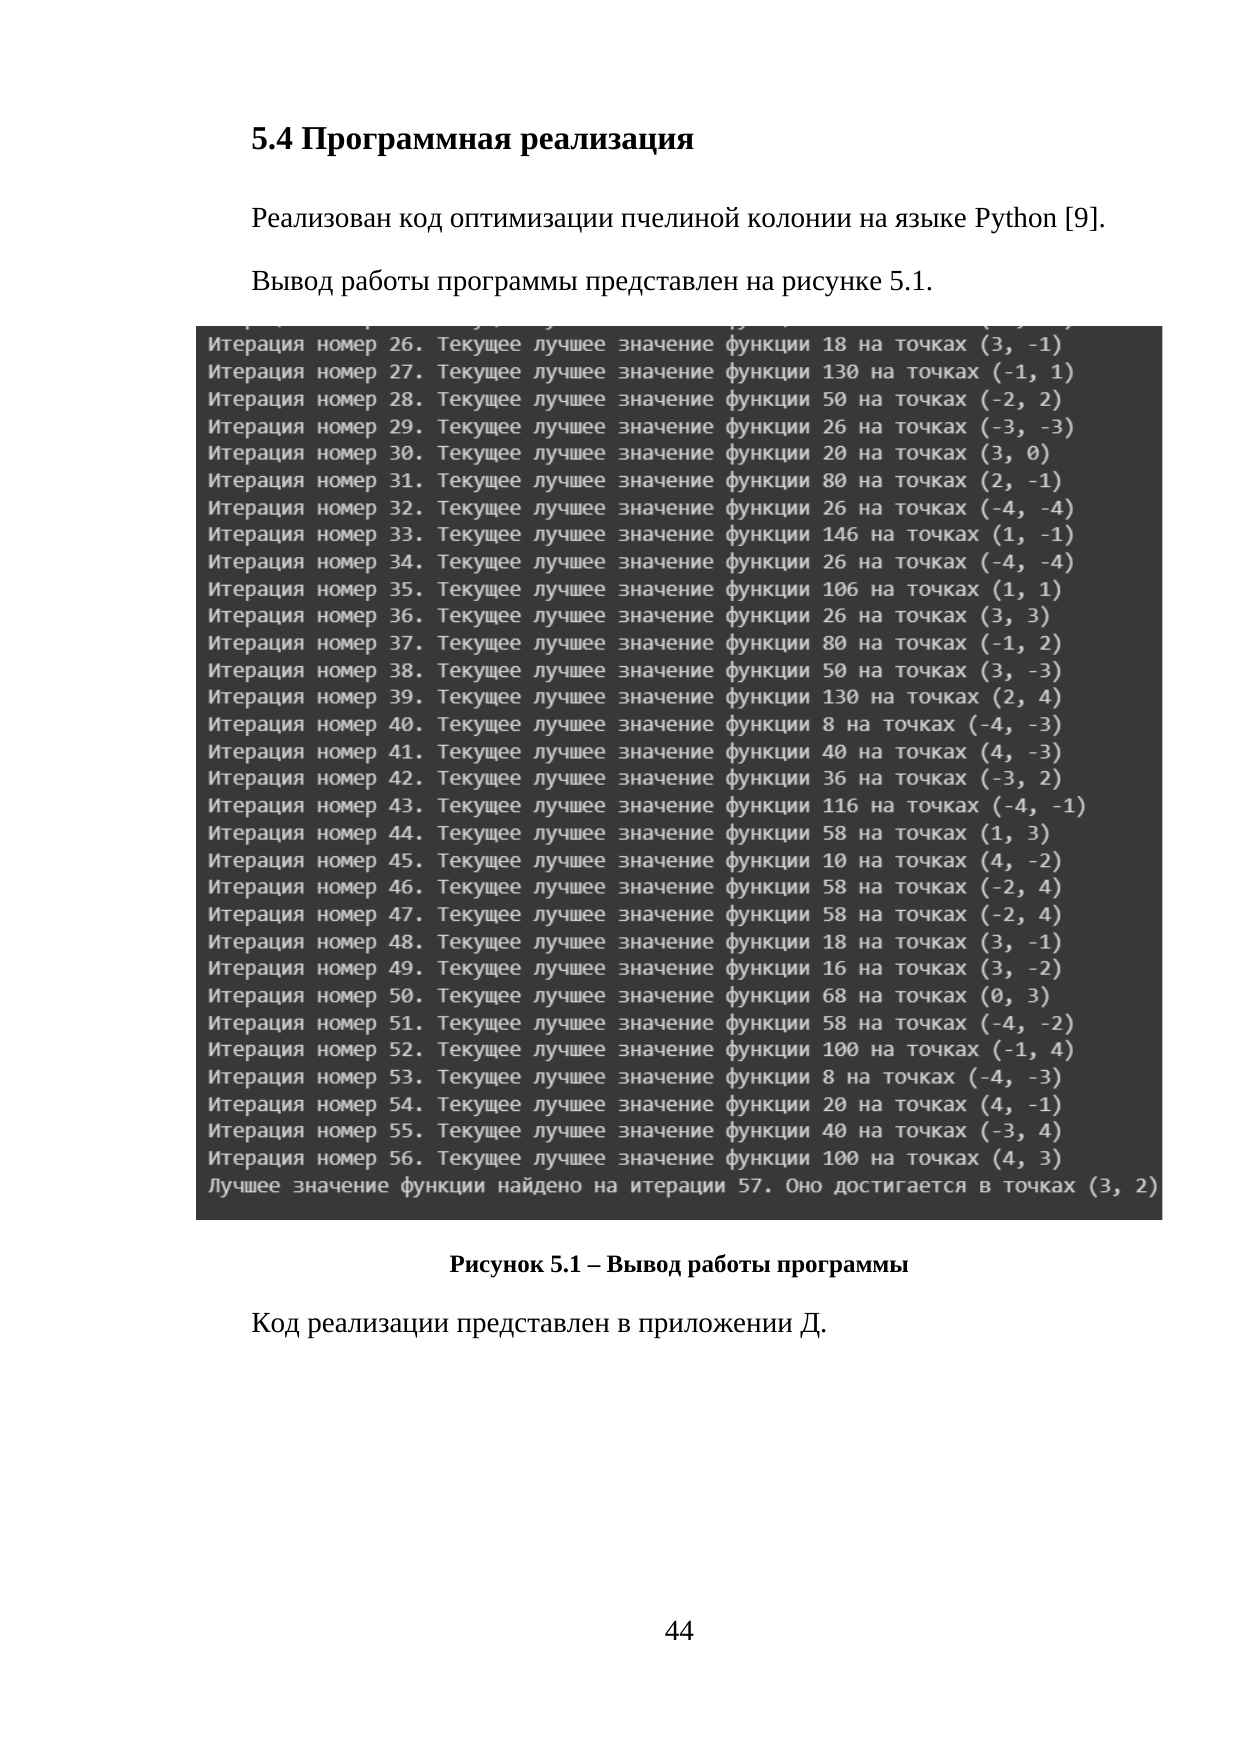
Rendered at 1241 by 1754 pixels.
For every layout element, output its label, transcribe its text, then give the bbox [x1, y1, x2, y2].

subtitle 5.4 Программная реализация [177, 118, 1181, 156]
text Рисунок 5.1 – Вывод работы программы [177, 1249, 1181, 1278]
text Код реализации представлен в приложении Д. [177, 1305, 1181, 1338]
text Вывод работы программы представлен на рисунке 5.1. [177, 263, 1181, 297]
text Реализован код оптимизации пчелиной колонии на языке Python [9]. [177, 201, 1181, 234]
picture [196, 326, 1163, 1220]
